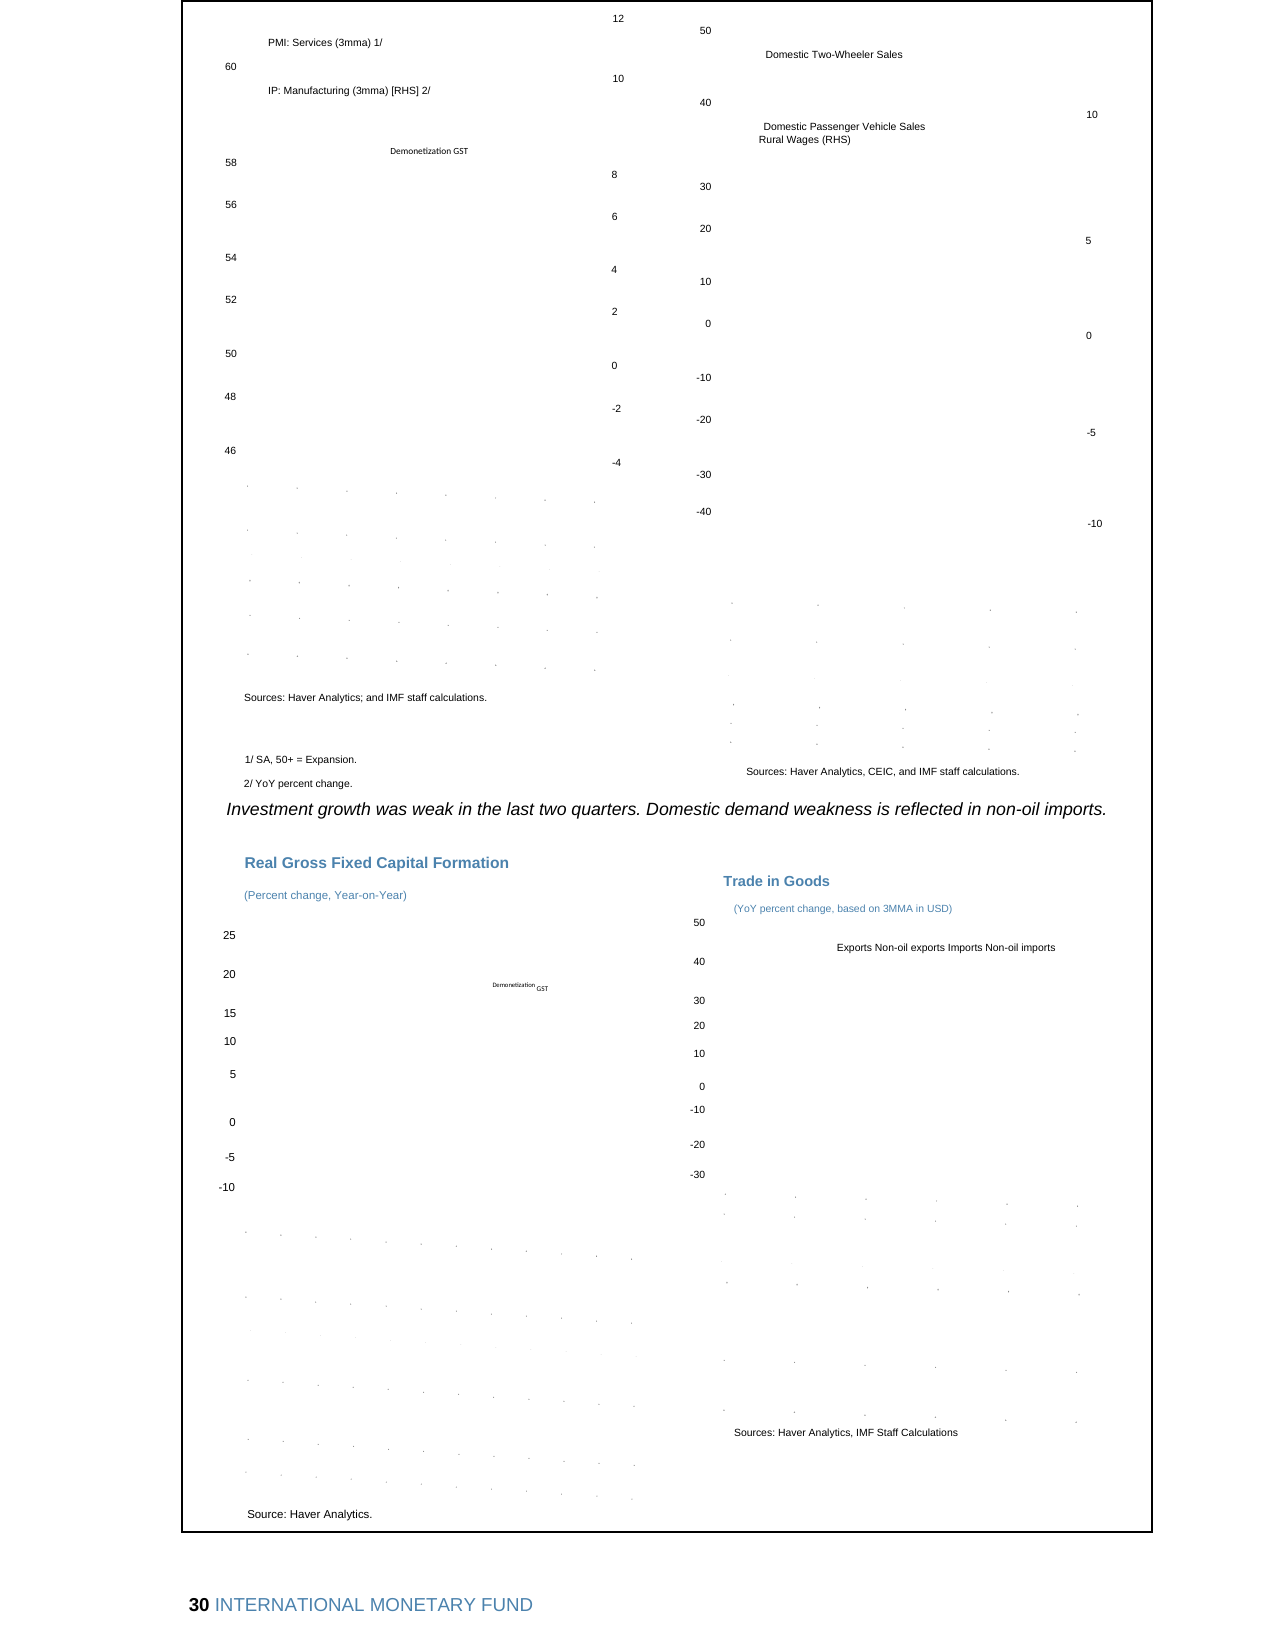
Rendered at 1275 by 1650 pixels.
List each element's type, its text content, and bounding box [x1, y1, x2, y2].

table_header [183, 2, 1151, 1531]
text 30 INTERNATIONAL MONETARY FUND [188, 1594, 1254, 1615]
